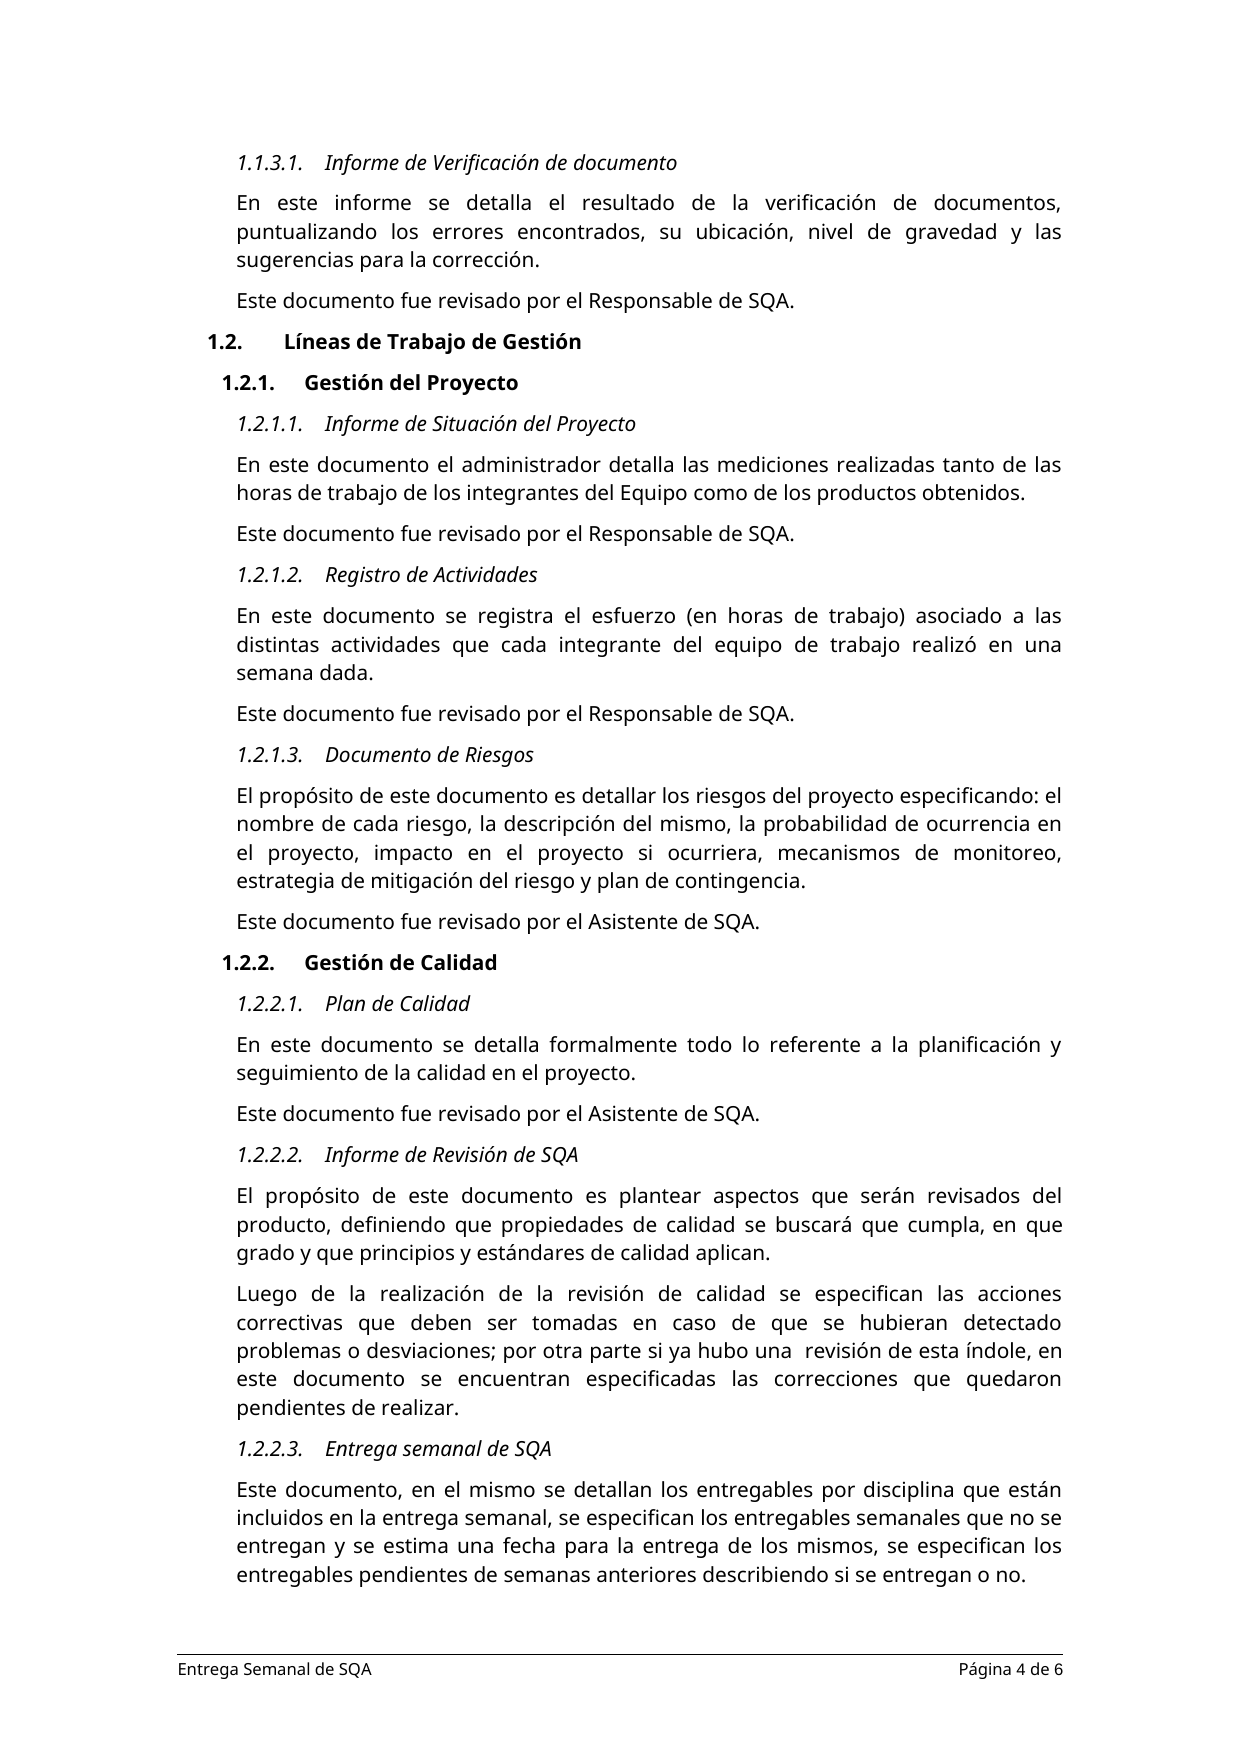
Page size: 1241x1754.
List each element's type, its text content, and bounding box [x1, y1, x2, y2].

text Este documento fue revisado por el Responsable de SQA. [236, 699, 1063, 728]
text Registro de Actividades [236, 560, 1063, 589]
text En este documento se detalla formalmente todo lo referente a la planificación y seguimiento de la calidad en el proyecto. [236, 1030, 1063, 1087]
text Este documento fue revisado por el Responsable de SQA. [236, 286, 1063, 315]
text Luego de la realización de la revisión de calidad se especifican las acciones correctivas que deben ser tomadas en caso de que se hubieran detectado problemas o desviaciones; por otra parte si ya hubo una revisión de esta índole, en este documento se encuentran especificadas las correcciones que quedaron pendientes de realizar. [236, 1279, 1063, 1421]
text Este documento fue revisado por el Asistente de SQA. [236, 1099, 1063, 1128]
text Este documento, en el mismo se detallan los entregables por disciplina que están incluidos en la entrega semanal, se especifican los entregables semanales que no se entregan y se estima una fecha para la entrega de los mismos, se especifican los entregables pendientes de semanas anteriores describiendo si se entregan o no. [236, 1475, 1063, 1588]
text En este documento se registra el esfuerzo (en horas de trabajo) asociado a las distintas actividades que cada integrante del equipo de trabajo realizó en una semana dada. [236, 601, 1063, 687]
text En este informe se detalla el resultado de la verificación de documentos, puntualizando los errores encontrados, su ubicación, nivel de gravedad y las sugerencias para la corrección. [236, 188, 1063, 274]
text Informe de Situación del Proyecto [236, 409, 1063, 438]
text En este documento el administrador detalla las mediciones realizadas tanto de las horas de trabajo de los integrantes del Equipo como de los productos obtenidos. [236, 450, 1063, 507]
text Informe de Revisión de SQA [236, 1140, 1063, 1169]
text El propósito de este documento es plantear aspectos que serán revisados del producto, definiendo que propiedades de calidad se buscará que cumpla, en que grado y que principios y estándares de calidad aplican. [236, 1181, 1063, 1267]
text El propósito de este documento es detallar los riesgos del proyecto especificando: el nombre de cada riesgo, la descripción del mismo, la probabilidad de ocurrencia en el proyecto, impacto en el proyecto si ocurriera, mecanismos de monitoreo, estrategia de mitigación del riesgo y plan de contingencia. [236, 781, 1063, 895]
text Documento de Riesgos [236, 740, 1063, 768]
text Informe de Verificación de documento [236, 148, 1063, 176]
text Plan de Calidad [236, 989, 1063, 1018]
text Líneas de Trabajo de Gestión [207, 327, 1063, 356]
text Gestión de Calidad [221, 948, 1063, 977]
text Este documento fue revisado por el Responsable de SQA. [236, 519, 1063, 548]
text Entrega semanal de SQA [236, 1434, 1063, 1462]
text Este documento fue revisado por el Asistente de SQA. [236, 907, 1063, 936]
text Gestión del Proyecto [221, 368, 1063, 397]
